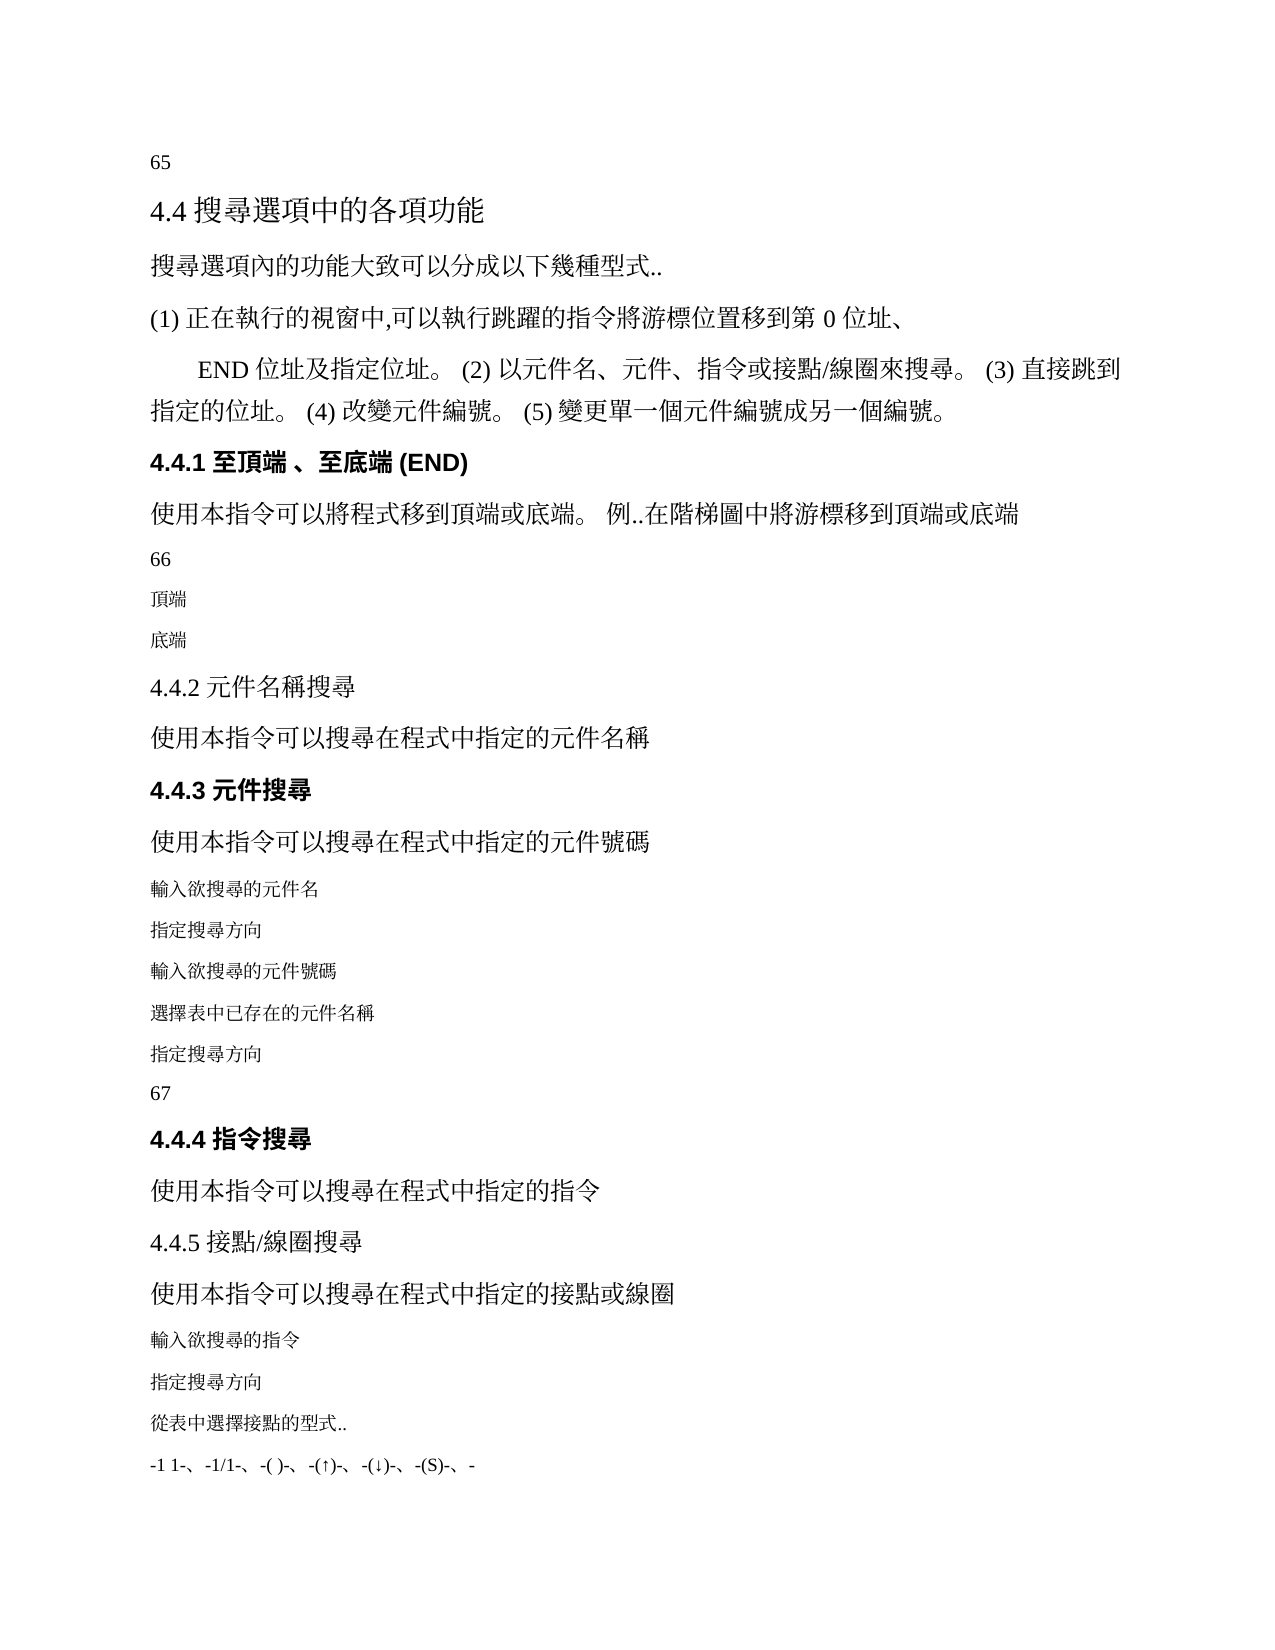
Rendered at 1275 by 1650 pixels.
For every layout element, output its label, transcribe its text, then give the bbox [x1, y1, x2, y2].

text 指定搜尋方向 [150, 1040, 1125, 1067]
text 搜尋選項內的功能大致可以分成以下幾種型式.. [150, 247, 1125, 282]
text 指定搜尋方向 [150, 916, 1125, 943]
text END 位址及指定位址。 (2) 以元件名、元件、指令或接點/線圈來搜尋。 (3) 直接跳到指定的位址。 (4) 改變元件編號。 (5) 變更單一個元件編號成另一個編號。 [150, 350, 1125, 427]
text 使用本指令可以搜尋在程式中指定的指令 [150, 1171, 1125, 1207]
text 輸入欲搜尋的元件號碼 [150, 957, 1125, 984]
text 4.4.1 至頂端 、至底端 (END) [150, 443, 1125, 479]
text 使用本指令可以搜尋在程式中指定的元件號碼 [150, 823, 1125, 859]
text 4.4.4 指令搜尋 [150, 1119, 1125, 1155]
text 使用本指令可以搜尋在程式中指定的接點或線圈 [150, 1274, 1125, 1311]
text 4.4.3 元件搜尋 [150, 771, 1125, 807]
text 指定搜尋方向 [150, 1368, 1125, 1394]
text 65 [150, 150, 1125, 174]
text 67 [150, 1081, 1125, 1105]
text 使用本指令可以將程式移到頂端或底端。 例..在階梯圖中將游標移到頂端或底端 [150, 495, 1125, 531]
text 66 [150, 547, 1125, 571]
text -1 1-、-1/1-、-( )-、-(↑)-、-(↓)-、-(S)-、- [150, 1450, 1125, 1477]
text (1) 正在執行的視窗中,可以執行跳躍的指令將游標位置移到第 0 位址、 [150, 298, 1125, 334]
text 4.4.5 接點/線圈搜尋 [150, 1223, 1125, 1259]
text 使用本指令可以搜尋在程式中指定的元件名稱 [150, 719, 1125, 755]
text 4.4 搜尋選項中的各項功能 [150, 188, 1125, 230]
text 輸入欲搜尋的元件名 [150, 874, 1125, 901]
text 輸入欲搜尋的指令 [150, 1326, 1125, 1353]
text 頂端 [150, 584, 1125, 612]
text 從表中選擇接點的型式.. [150, 1409, 1125, 1436]
text 選擇表中已存在的元件名稱 [150, 998, 1125, 1025]
text 底端 [150, 626, 1125, 653]
text 4.4.2 元件名稱搜尋 [150, 667, 1125, 703]
